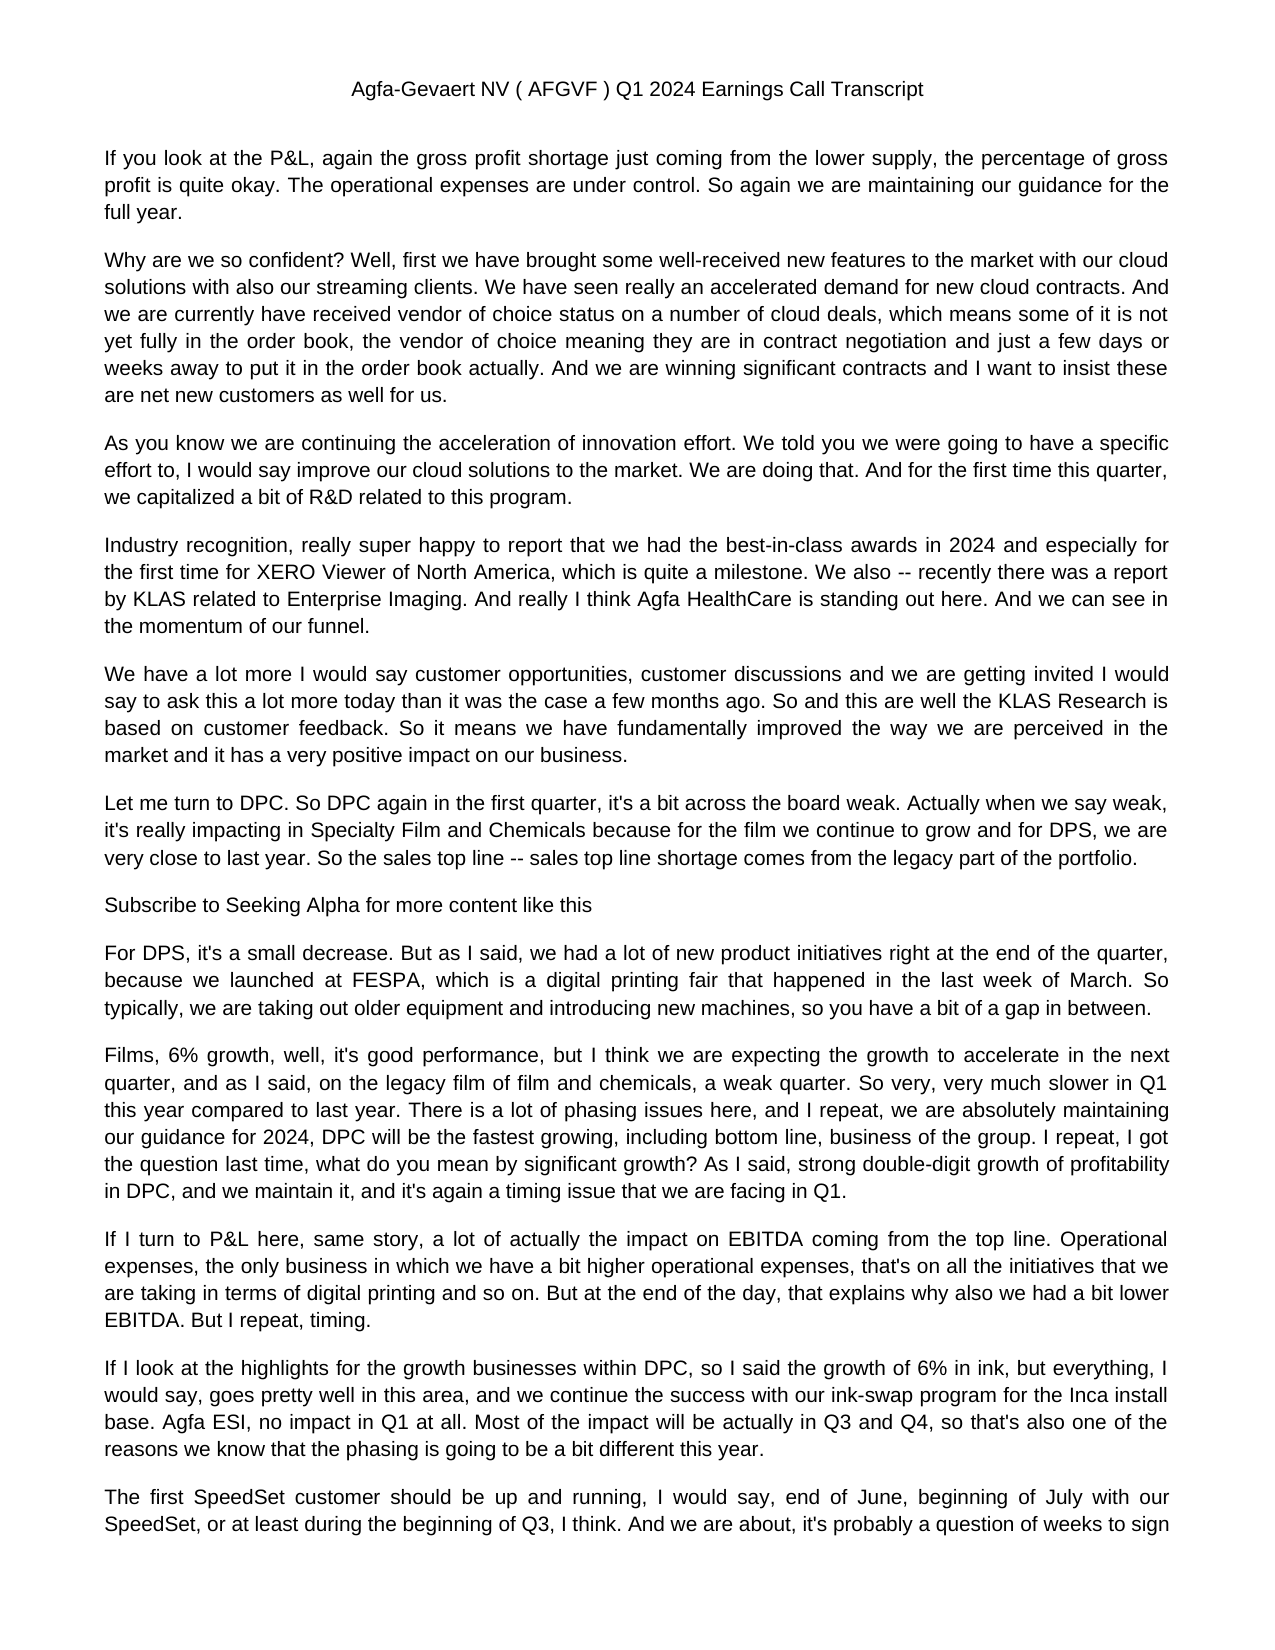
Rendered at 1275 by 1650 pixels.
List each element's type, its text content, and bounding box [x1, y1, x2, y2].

text If I turn to P&L here, same story, a lot of actually the impact on EBITDA coming from the top line. Operational expenses, the only business in which we have a bit higher operational expenses, that's on all the initiatives that we are taking in terms of digital printing and so on. But at the end of the day, that explains why also we had a bit lower EBITDA. But I repeat, timing. [104, 1223, 1171, 1332]
text As you know we are continuing the acceleration of innovation effort. We told you we were going to have a specific effort to, I would say improve our cloud solutions to the market. We are doing that. And for the first time this quarter, we capitalized a bit of R&D related to this program. [104, 428, 1171, 509]
text Why are we so confident? Well, first we have brought some well-received new features to the market with our cloud solutions with also our streaming clients. We have seen really an accelerated demand for new cloud contracts. And we are currently have received vendor of choice status on a number of cloud deals, which means some of it is not yet fully in the order book, the vendor of choice meaning they are in contract negotiation and just a few days or weeks away to put it in the order book actually. And we are winning significant contracts and I want to insist these are net new customers as well for us. [104, 244, 1171, 407]
text Industry recognition, really super happy to report that we had the best-in-class awards in 2024 and especially for the first time for XERO Viewer of North America, which is quite a milestone. We also -- recently there was a report by KLAS related to Enterprise Imaging. And really I think Agfa HealthCare is standing out here. And we can see in the momentum of our funnel. [104, 530, 1171, 638]
text Films, 6% growth, well, it's good performance, but I think we are expecting the growth to accelerate in the next quarter, and as I said, on the legacy film of film and chemicals, a weak quarter. So very, very much slower in Q1 this year compared to last year. There is a lot of phasing issues here, and I repeat, we are absolutely maintaining our guidance for 2024, DPC will be the fastest growing, including bottom line, business of the group. I repeat, I got the question last time, what do you mean by significant growth? As I said, strong double-digit growth of profitability in DPC, and we maintain it, and it's again a timing issue that we are facing in Q1. [104, 1040, 1171, 1203]
text Let me turn to DPC. So DPC again in the first quarter, it's a bit across the board weak. Actually when we say weak, it's really impacting in Specialty Film and Chemicals because for the film we continue to grow and for DPS, we are very close to last year. So the sales top line -- sales top line shortage comes from the legacy part of the portfolio. [104, 788, 1171, 869]
text For DPS, it's a small decrease. But as I said, we had a lot of new product initiatives right at the end of the quarter, because we launched at FESPA, which is a digital printing fair that happened in the last week of March. So typically, we are taking out older equipment and introducing new machines, so you have a bit of a gap in between. [104, 938, 1171, 1019]
text If I look at the highlights for the growth businesses within DPC, so I said the growth of 6% in ink, but everything, I would say, goes pretty well in this area, and we continue the success with our ink-swap program for the Inca install base. Agfa ESI, no impact in Q1 at all. Most of the impact will be actually in Q3 and Q4, so that's also one of the reasons we know that the phasing is going to be a bit different this year. [104, 1353, 1171, 1461]
text If you look at the P&L, again the gross profit shortage just coming from the lower supply, the percentage of gross profit is quite okay. The operational expenses are under control. So again we are maintaining our guidance for the full year. [104, 142, 1171, 223]
text We have a lot more I would say customer opportunities, customer discussions and we are getting invited I would say to ask this a lot more today than it was the case a few months ago. So and this are well the KLAS Research is based on customer feedback. So it means we have fundamentally improved the way we are perceived in the market and it has a very positive impact on our business. [104, 659, 1171, 767]
text Subscribe to Seeking Alpha for more content like this [104, 890, 1171, 917]
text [104, 1482, 1171, 1536]
